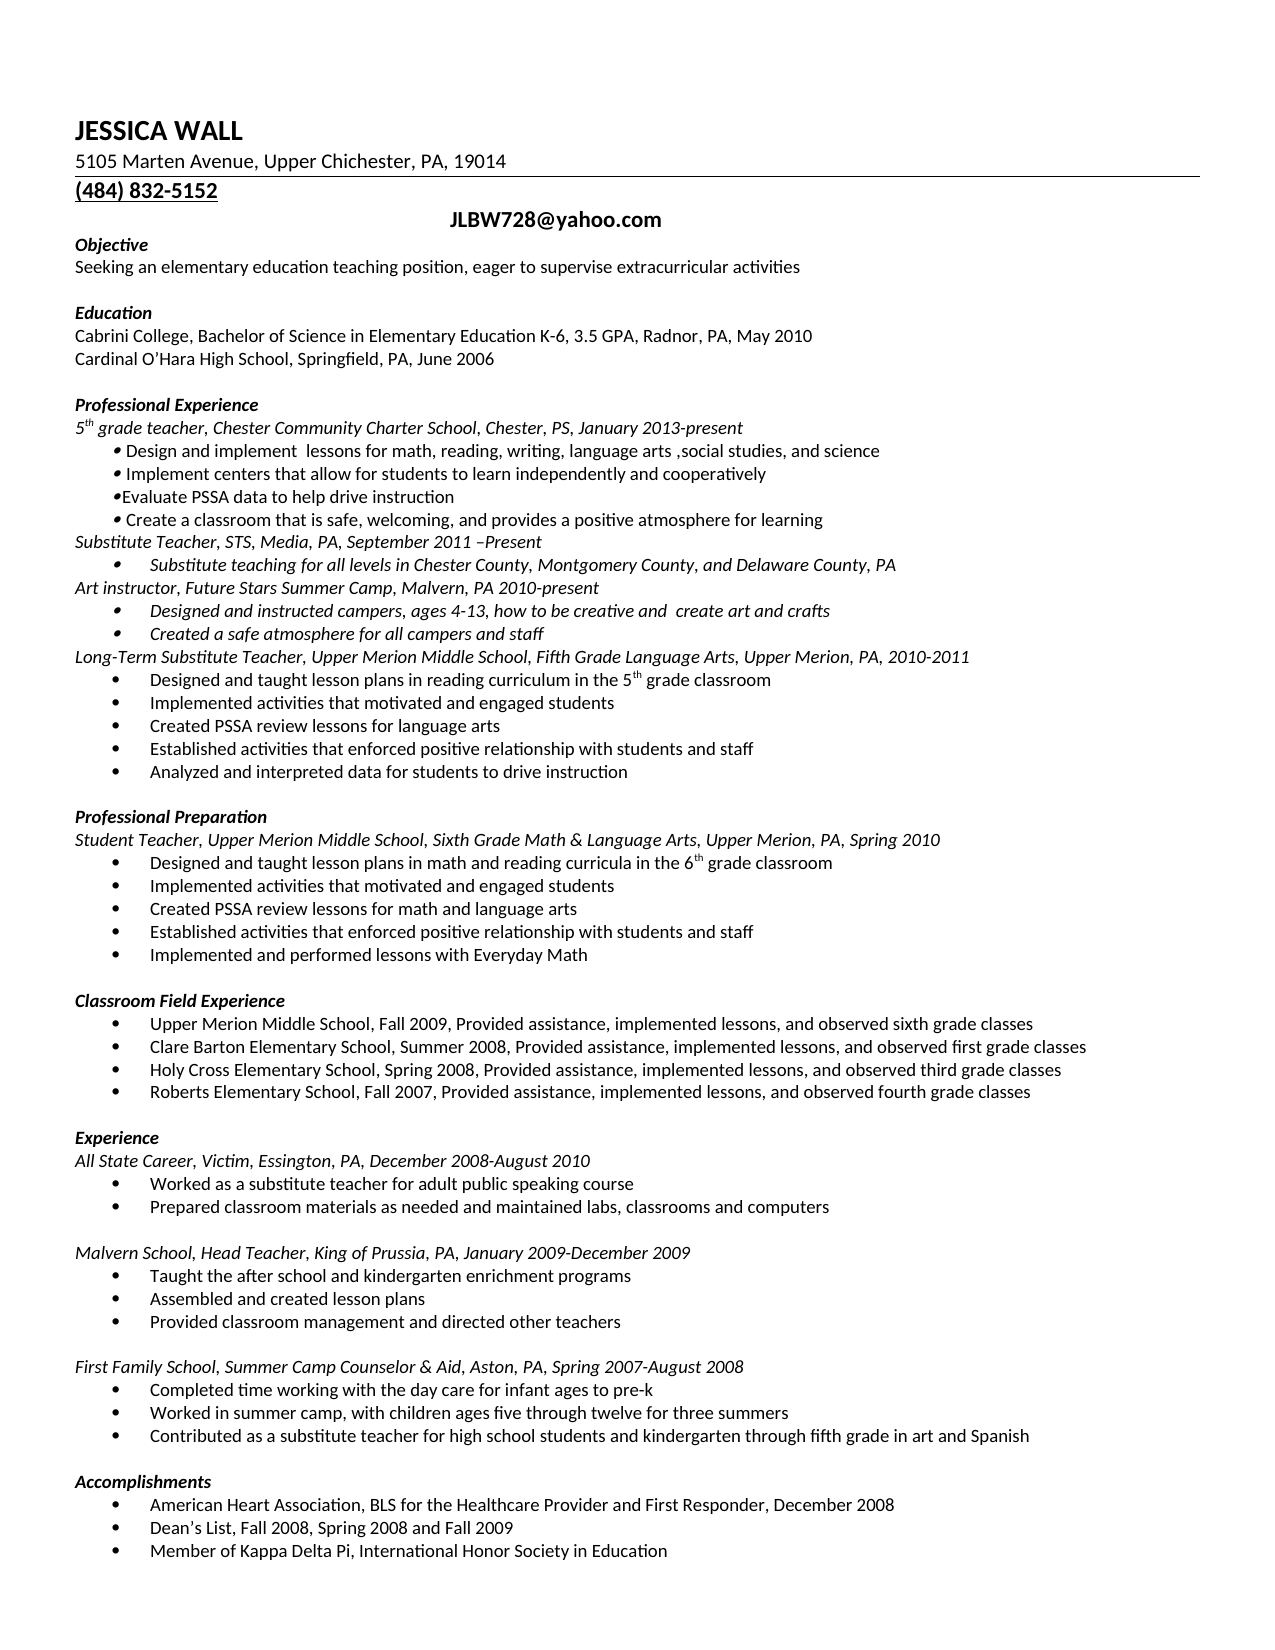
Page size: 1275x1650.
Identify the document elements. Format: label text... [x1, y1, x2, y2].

list Upper Merion Middle School, Fall 2009, Provided assistance, implemented lessons, and observed sixth grade classes [112, 1012, 1200, 1035]
text Cardinal O’Hara High School, Springfield, PA, June 2006 [75, 347, 1200, 370]
text Cabrini College, Bachelor of Science in Elementary Education K-6, 3.5 GPA, Radnor, PA, May 2010 [75, 324, 1200, 347]
text Substitute Teacher, STS, Media, PA, September 2011 –Present [75, 531, 1200, 553]
list Established activities that enforced positive relationship with students and staff [112, 920, 1200, 943]
text Malvern School, Head Teacher, King of Prussia, PA, January 2009-December 2009 [75, 1241, 1200, 1264]
list Evaluate PSSA data to help drive instruction [112, 485, 1200, 508]
list Implement centers that allow for students to learn independently and cooperatively [112, 462, 1200, 485]
text Professional Preparation [75, 806, 1200, 828]
list Holy Cross Elementary School, Spring 2008, Provided assistance, implemented lessons, and observed third grade classes [112, 1058, 1200, 1081]
list Create a classroom that is safe, welcoming, and provides a positive atmosphere for learning [112, 508, 1200, 531]
list Assembled and created lesson plans [112, 1287, 1200, 1310]
text (484) 832-5152 [75, 177, 1200, 205]
text Experience [75, 1126, 1200, 1149]
list Taught the after school and kindergarten enrichment programs [112, 1264, 1200, 1287]
list Contributed as a substitute teacher for high school students and kindergarten through fifth grade in art and Spanish [112, 1424, 1200, 1447]
list Design and implement lessons for math, reading, writing, language arts ,social studies, and science [112, 439, 1200, 462]
text Classroom Field Experience [75, 989, 1200, 1012]
text Seeking an elementary education teaching position, eager to supervise extracurricular activities [75, 256, 1200, 278]
list Worked in summer camp, with children ages five through twelve for three summers [112, 1401, 1200, 1424]
text Art instructor, Future Stars Summer Camp, Malvern, PA 2010-present [75, 576, 1200, 599]
list Implemented activities that motivated and engaged students [112, 691, 1200, 714]
list American Heart Association, BLS for the Healthcare Provider and First Responder, December 2008 [112, 1493, 1200, 1516]
list Created a safe atmosphere for all campers and staff [112, 622, 1200, 645]
text JLBW728@yahoo.com [75, 205, 1200, 233]
list Designed and instructed campers, ages 4-13, how to be creative and create art and crafts [112, 599, 1200, 622]
list Implemented activities that motivated and engaged students [112, 874, 1200, 897]
text , Upper [75, 148, 1200, 176]
text Long-Term Substitute Teacher, Upper Merion Middle School, Fifth Grade Language Arts, Upper Merion, PA, 2010-2011 [75, 645, 1200, 668]
text All State Career, Victim, Essington, PA, December 2008-August 2010 [75, 1149, 1200, 1172]
text Education [75, 301, 1200, 324]
list Dean’s List, Fall 2008, Spring 2008 and Fall 2009 [112, 1516, 1200, 1539]
list Designed and taught lesson plans in reading curriculum in the 5th grade classroom [112, 668, 1200, 691]
list Worked as a substitute teacher for adult public speaking course [112, 1172, 1200, 1195]
text JESSICA WALL [75, 112, 1200, 148]
text Objective [75, 233, 1200, 256]
list Member of Kappa Delta Pi, International Honor Society in Education [112, 1539, 1200, 1562]
list Provided classroom management and directed other teachers [112, 1310, 1200, 1333]
text Professional Experience [75, 393, 1200, 416]
list Substitute teaching for all levels in Chester County, Montgomery County, and Delaware County, PA [112, 553, 1200, 576]
list Created PSSA review lessons for math and language arts [112, 897, 1200, 920]
text First Family School, Summer Camp Counselor & Aid, Aston, PA, Spring 2007-August 2008 [75, 1356, 1200, 1378]
list Completed time working with the day care for infant ages to pre-k [112, 1378, 1200, 1401]
list Created PSSA review lessons for language arts [112, 714, 1200, 737]
text Accomplishments [75, 1470, 1200, 1493]
list Prepared classroom materials as needed and maintained labs, classrooms and computers [112, 1195, 1200, 1218]
text 5th grade teacher, Chester Community Charter School, Chester, PS, January 2013-present [75, 416, 1200, 439]
list Roberts Elementary School, Fall 2007, Provided assistance, implemented lessons, and observed fourth grade classes [112, 1081, 1200, 1103]
list Clare Barton Elementary School, Summer 2008, Provided assistance, implemented lessons, and observed first grade classes [112, 1035, 1200, 1058]
list Analyzed and interpreted data for students to drive instruction [112, 760, 1200, 783]
list Implemented and performed lessons with Everyday Math [112, 943, 1200, 966]
list Established activities that enforced positive relationship with students and staff [112, 737, 1200, 760]
text Student Teacher, Upper Merion Middle School, Sixth Grade Math & Language Arts, Upper Merion, PA, Spring 2010 [75, 828, 1200, 851]
list Designed and taught lesson plans in math and reading curricula in the 6th grade classroom [112, 851, 1200, 874]
